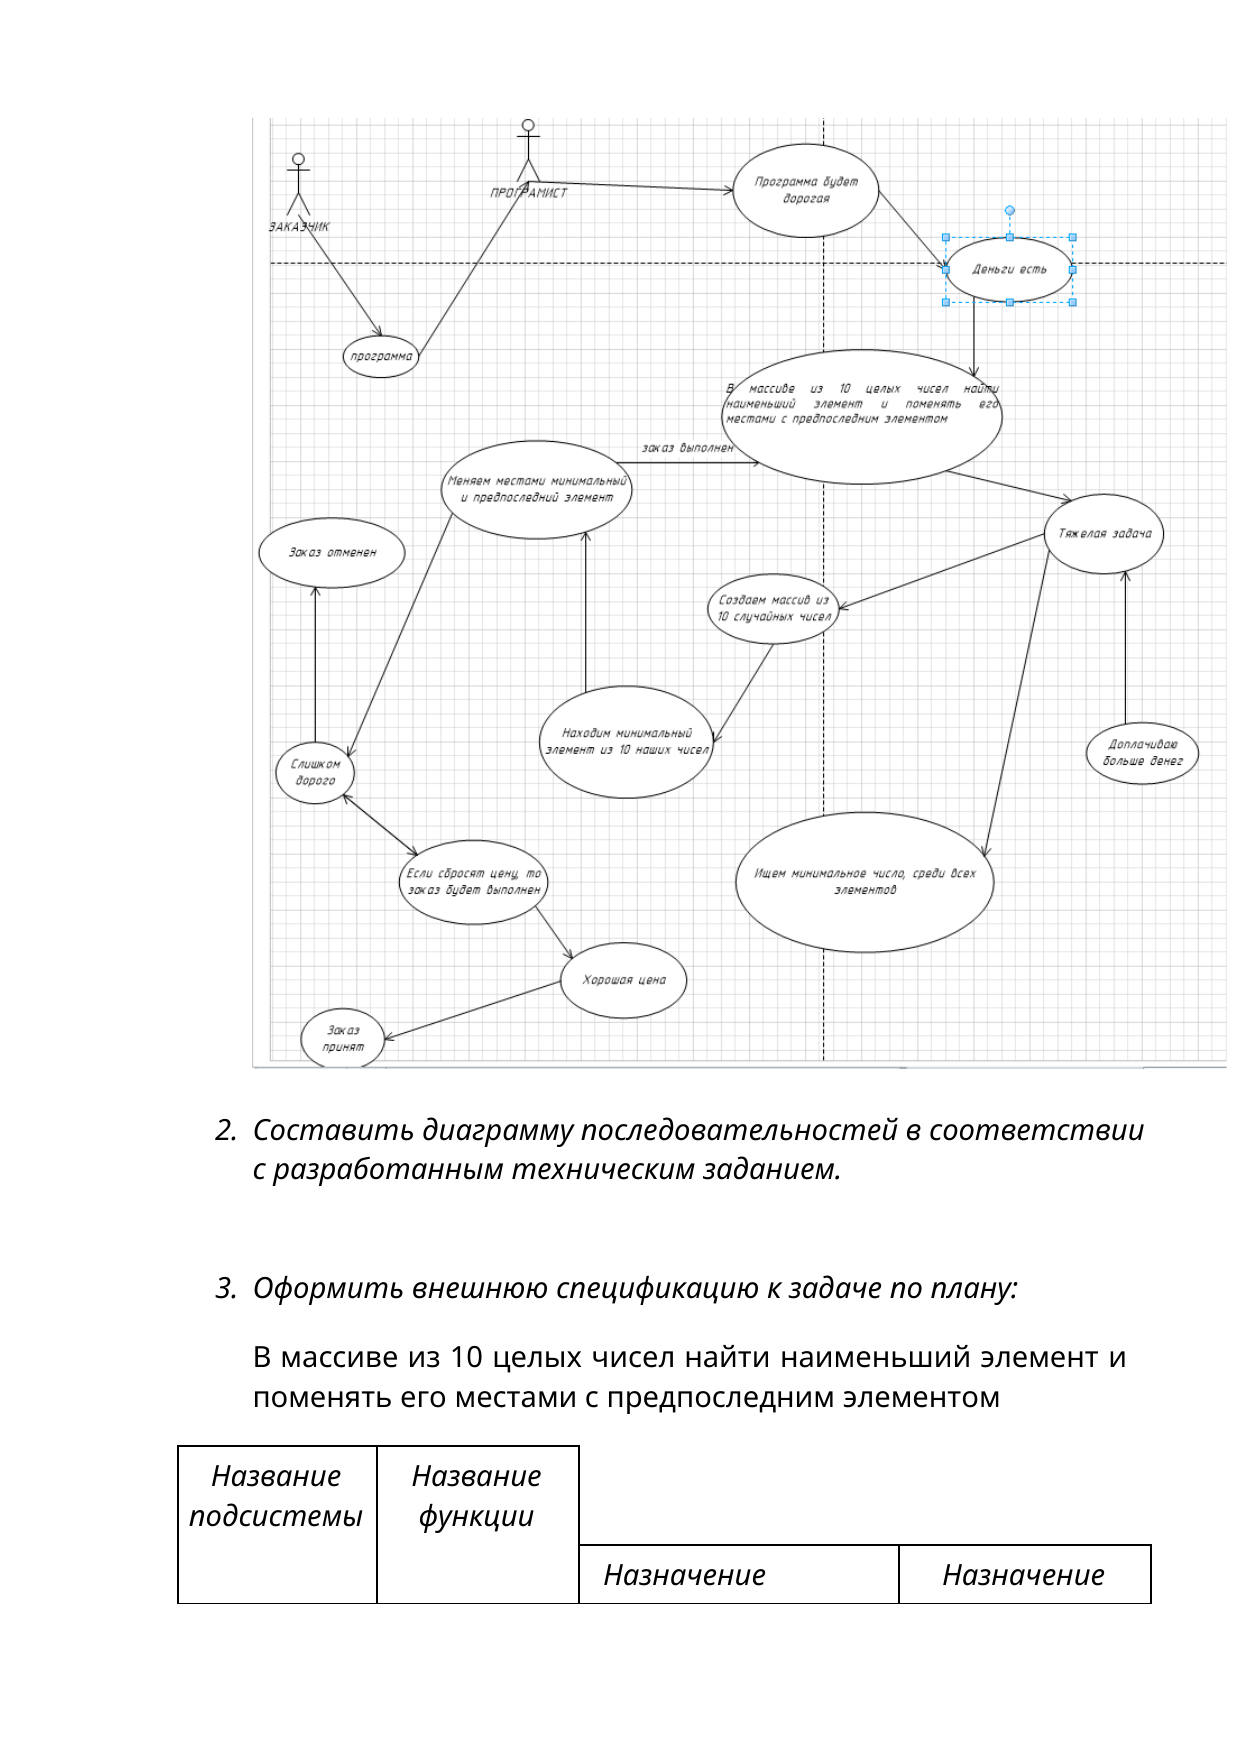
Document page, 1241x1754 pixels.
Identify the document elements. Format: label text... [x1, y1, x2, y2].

picture [252, 118, 1227, 1069]
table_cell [900, 1546, 1150, 1603]
list В массиве из 10 целых чисел найти наименьший элемент и поменять его местами с предпоследним элементом [252, 1336, 1152, 1416]
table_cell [580, 1546, 898, 1603]
table_header Название функции [378, 1447, 578, 1603]
table_header Название подсистемы [179, 1447, 376, 1603]
list Оформить внешнюю спецификацию к задаче по плану: [215, 1267, 1152, 1307]
list Составить диаграмму последовательностей в соответствии с разработанным техническим заданием. [215, 1109, 1152, 1188]
